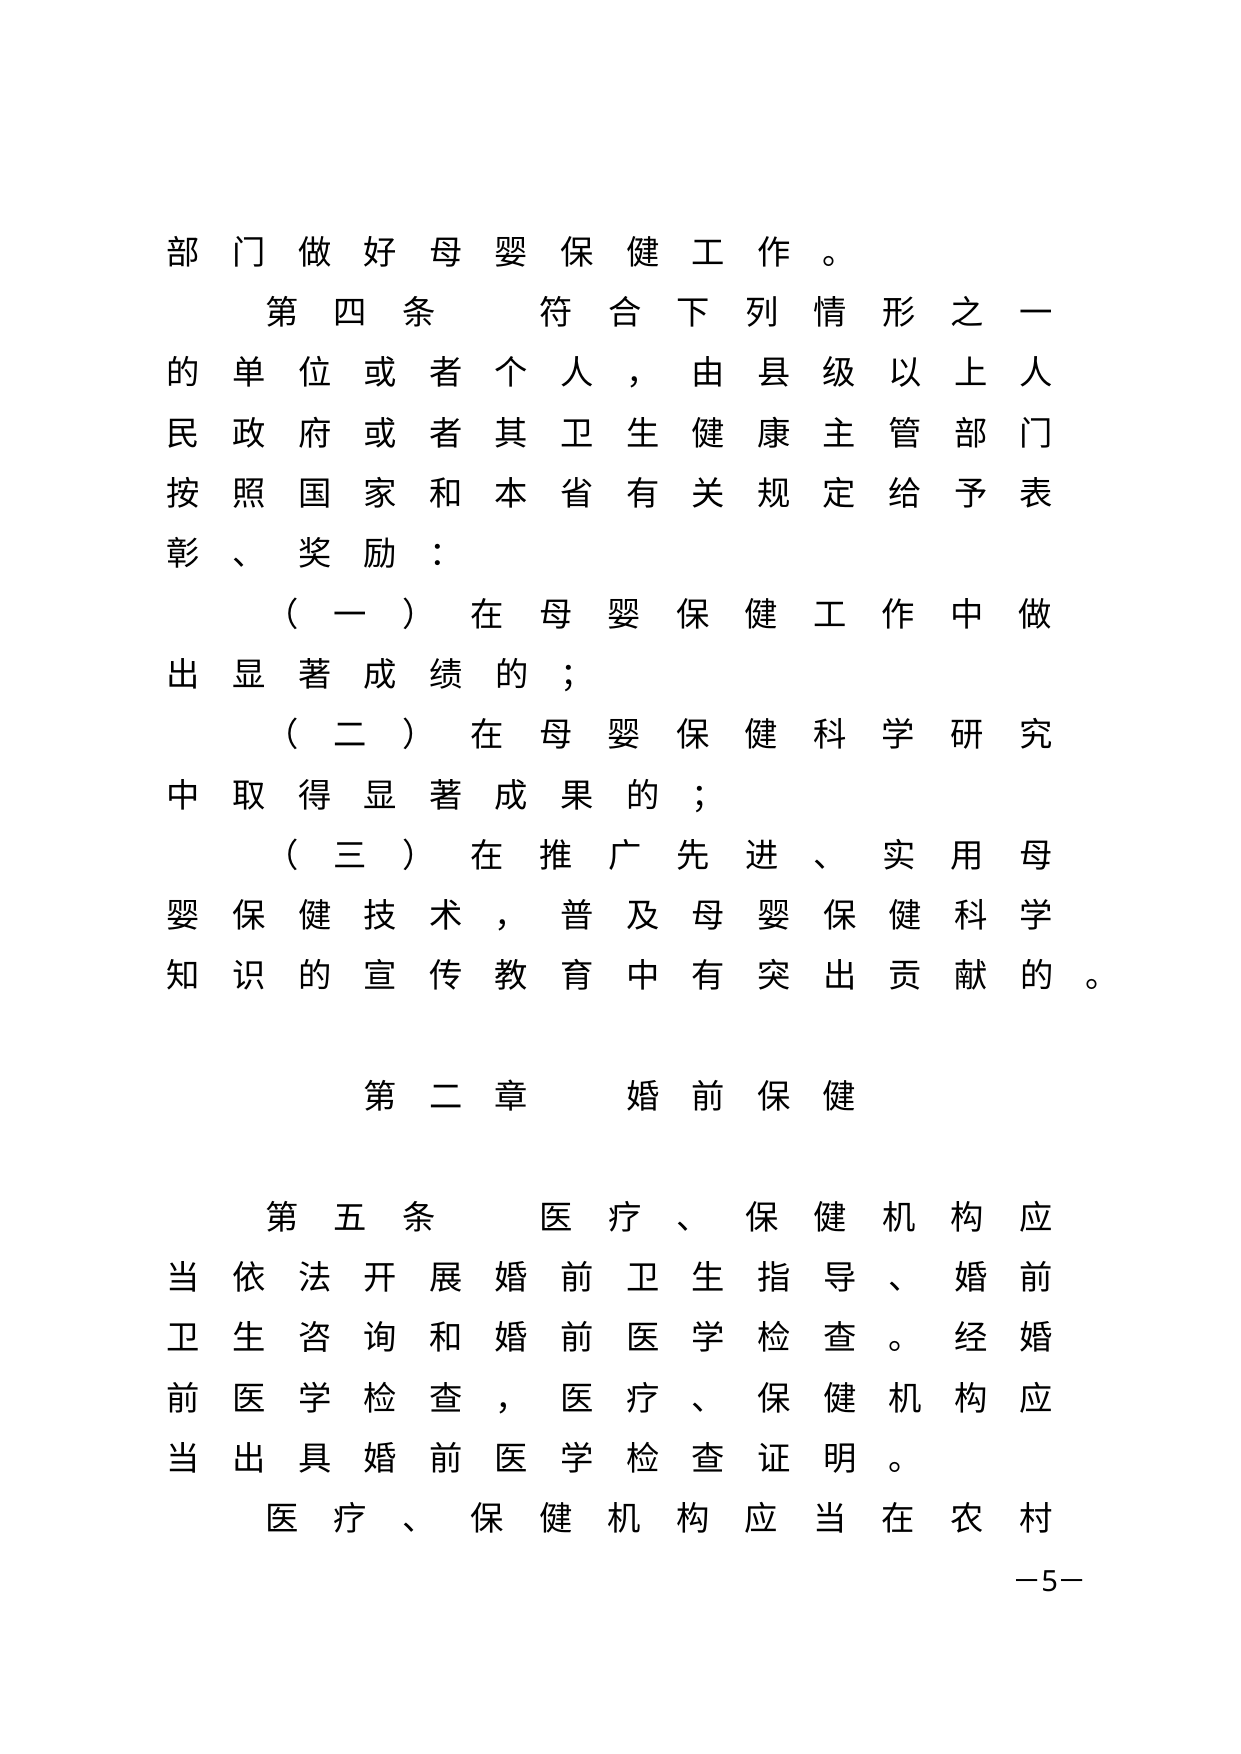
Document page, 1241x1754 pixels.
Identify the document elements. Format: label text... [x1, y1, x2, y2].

text 医疗、保健机构应当在农村开展巡回婚前保健服务，或者在边远的地方设立婚前医学检查代检点。 [167, 1486, 1085, 1546]
text 第五条 医疗、保健机构应当依法开展婚前卫生指导、婚前卫生咨询和婚前医学检查。经婚前医学检查，医疗、保健机构应当出具婚前医学检查证明。 [167, 1184, 1085, 1486]
text 第四条 符合下列情形之一的单位或者个人，由县级以上人民政府或者其卫生健康主管部门按照国家和本省有关规定给予表彰、奖励： [167, 280, 1085, 581]
text （二）在母婴保健科学研究中取得显著成果的； [167, 702, 1085, 823]
text （一）在母婴保健工作中做出显著成绩的； [167, 581, 1085, 702]
text 各级工会、妇联和共青团等社会团体应当协助卫生健康主管部门做好母婴保健工作。 [167, 219, 1085, 280]
text 第二章 婚前保健 [167, 1064, 1085, 1124]
text （三）在推广先进、实用母婴保健技术，普及母婴保健科学知识的宣传教育中有突出贡献的。 [167, 823, 1085, 1003]
